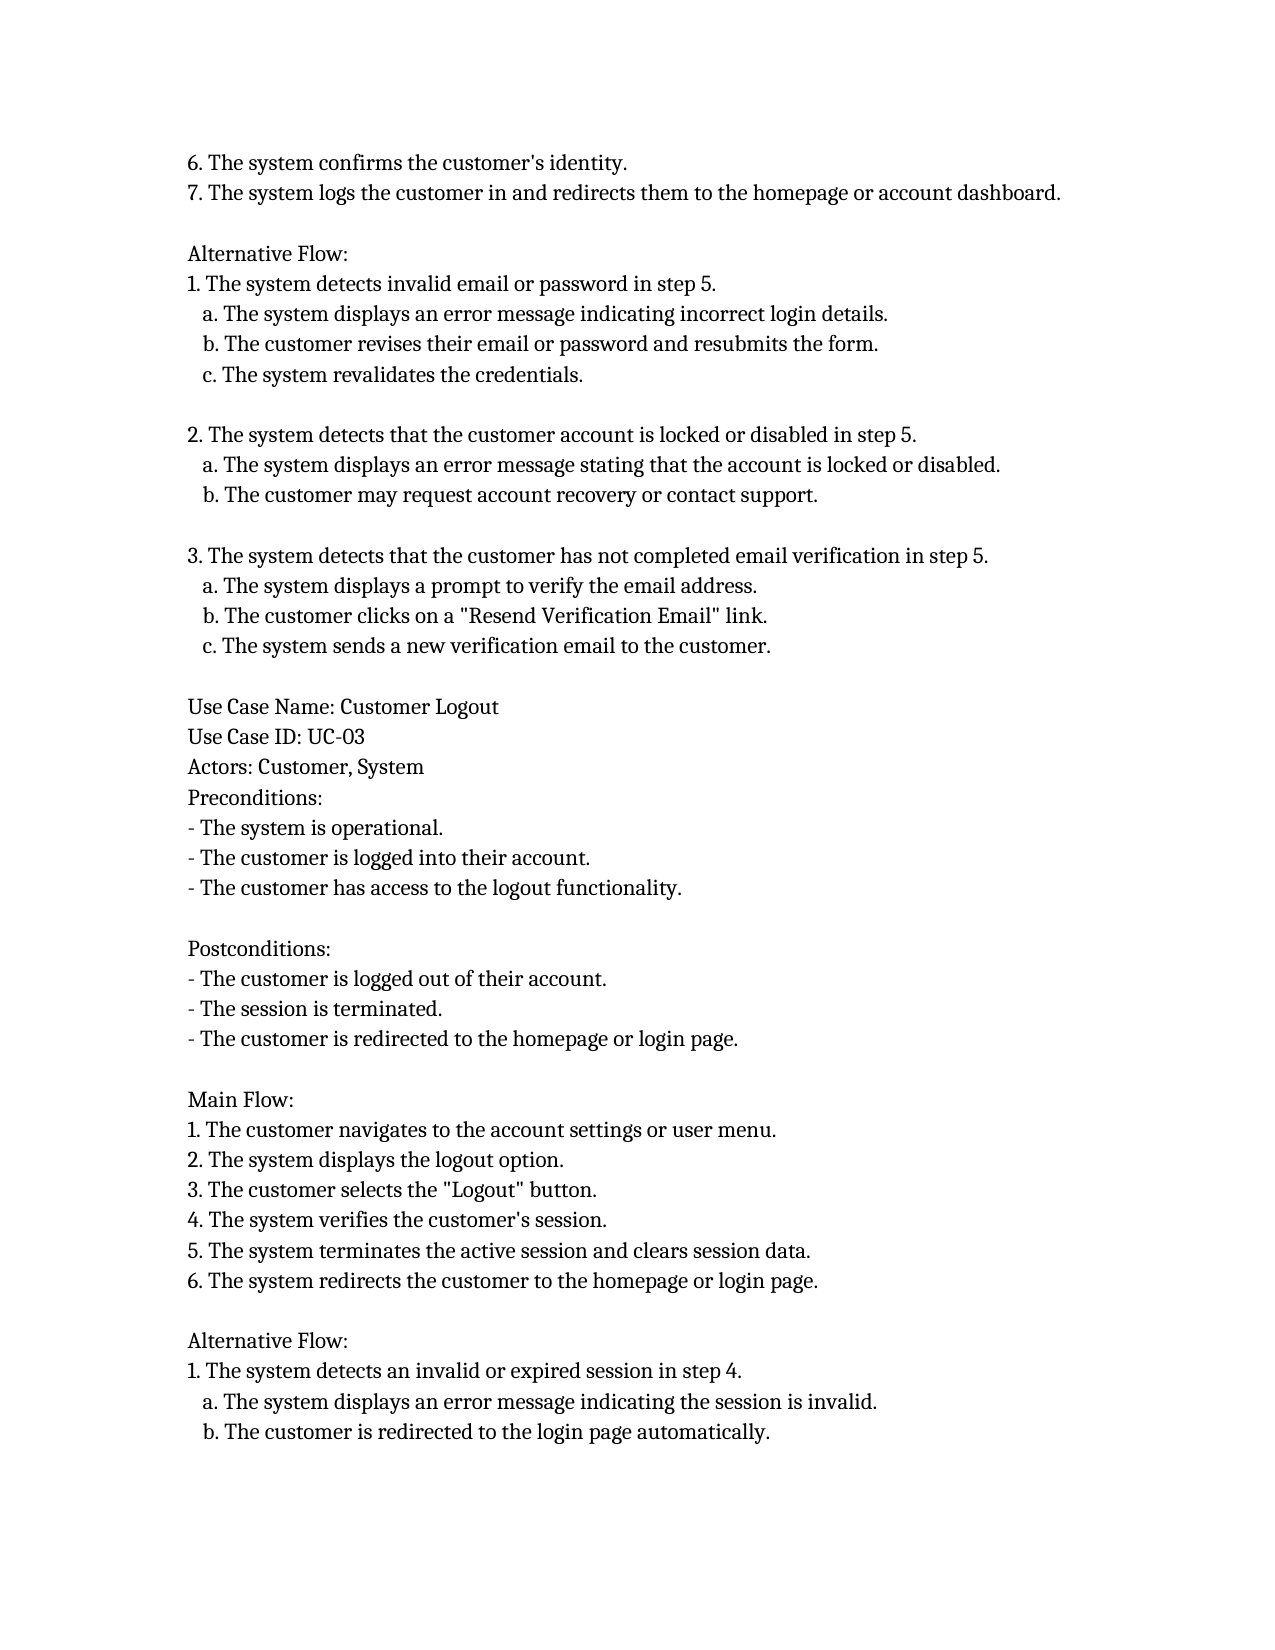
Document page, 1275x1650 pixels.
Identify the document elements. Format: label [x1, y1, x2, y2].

text [187, 150, 1087, 1475]
